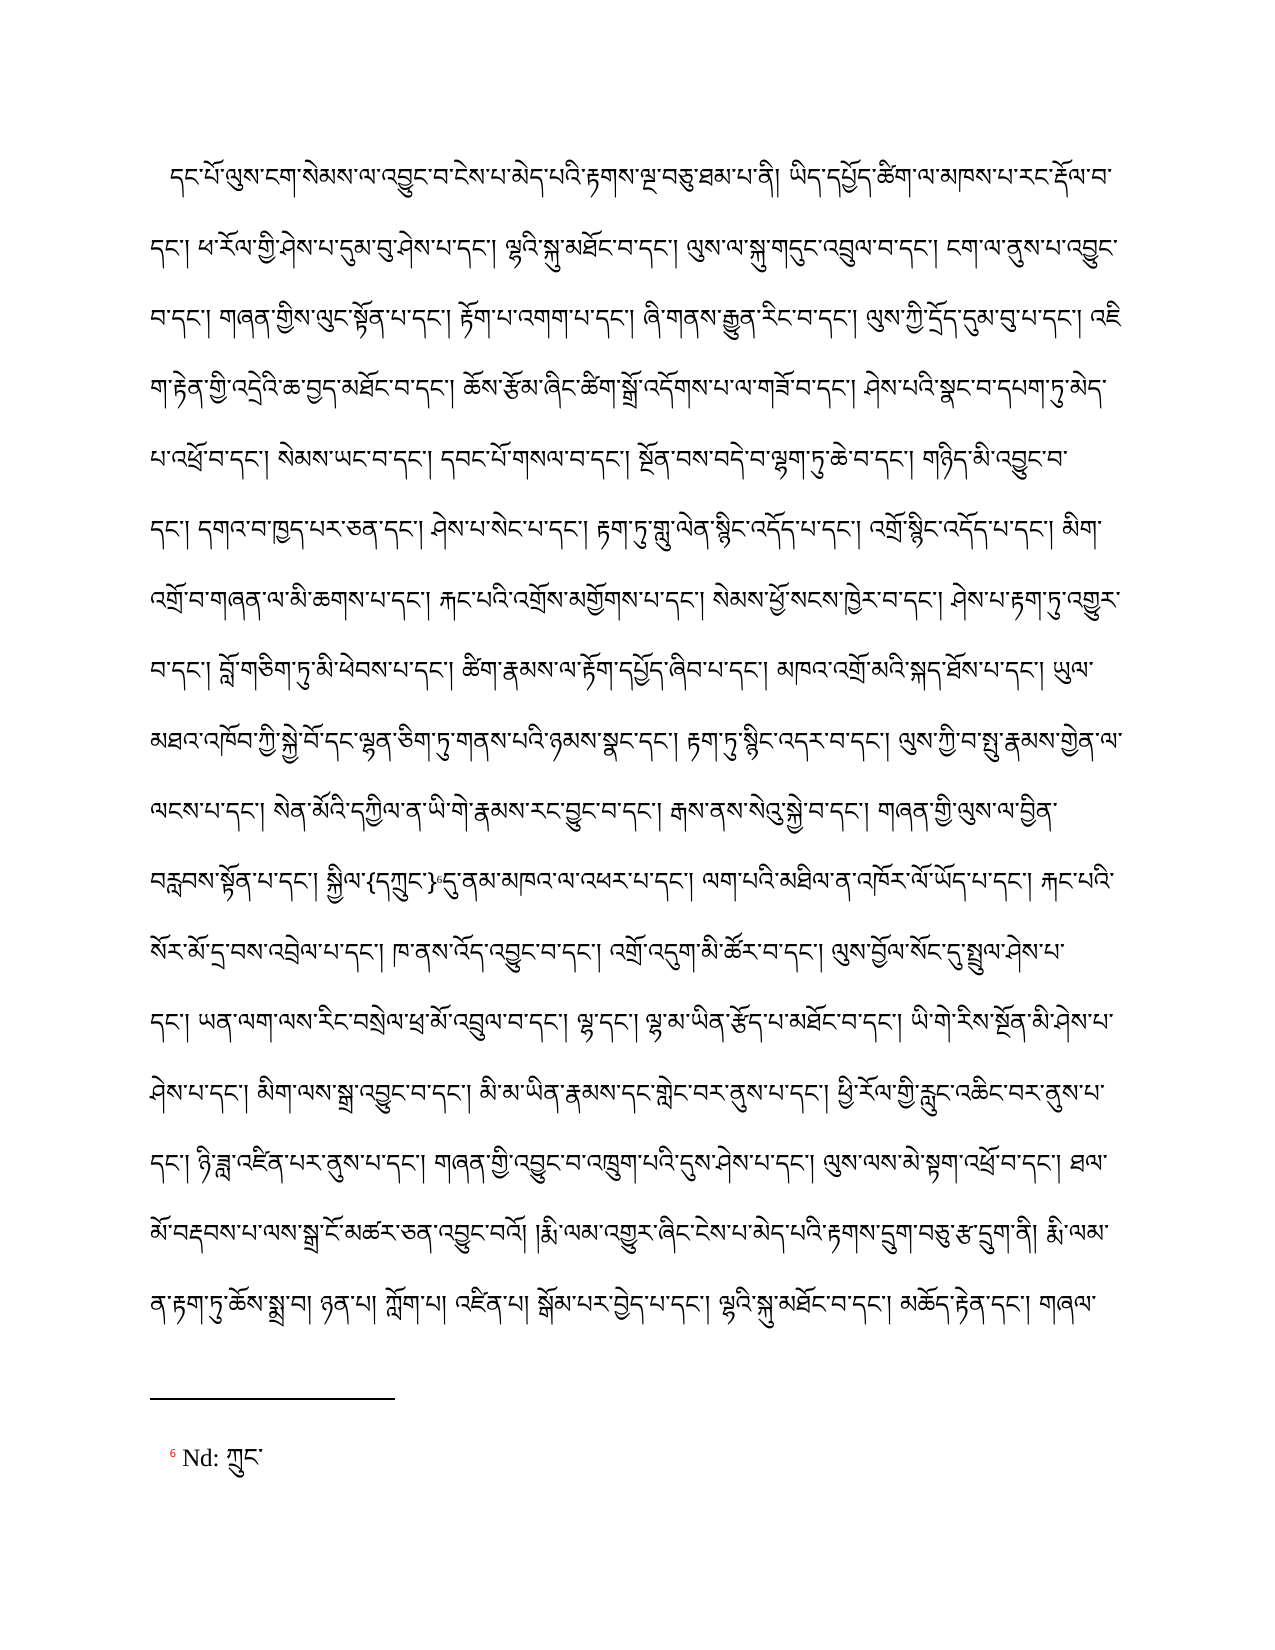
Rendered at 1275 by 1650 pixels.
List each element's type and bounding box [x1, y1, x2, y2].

text [150, 150, 1125, 1347]
